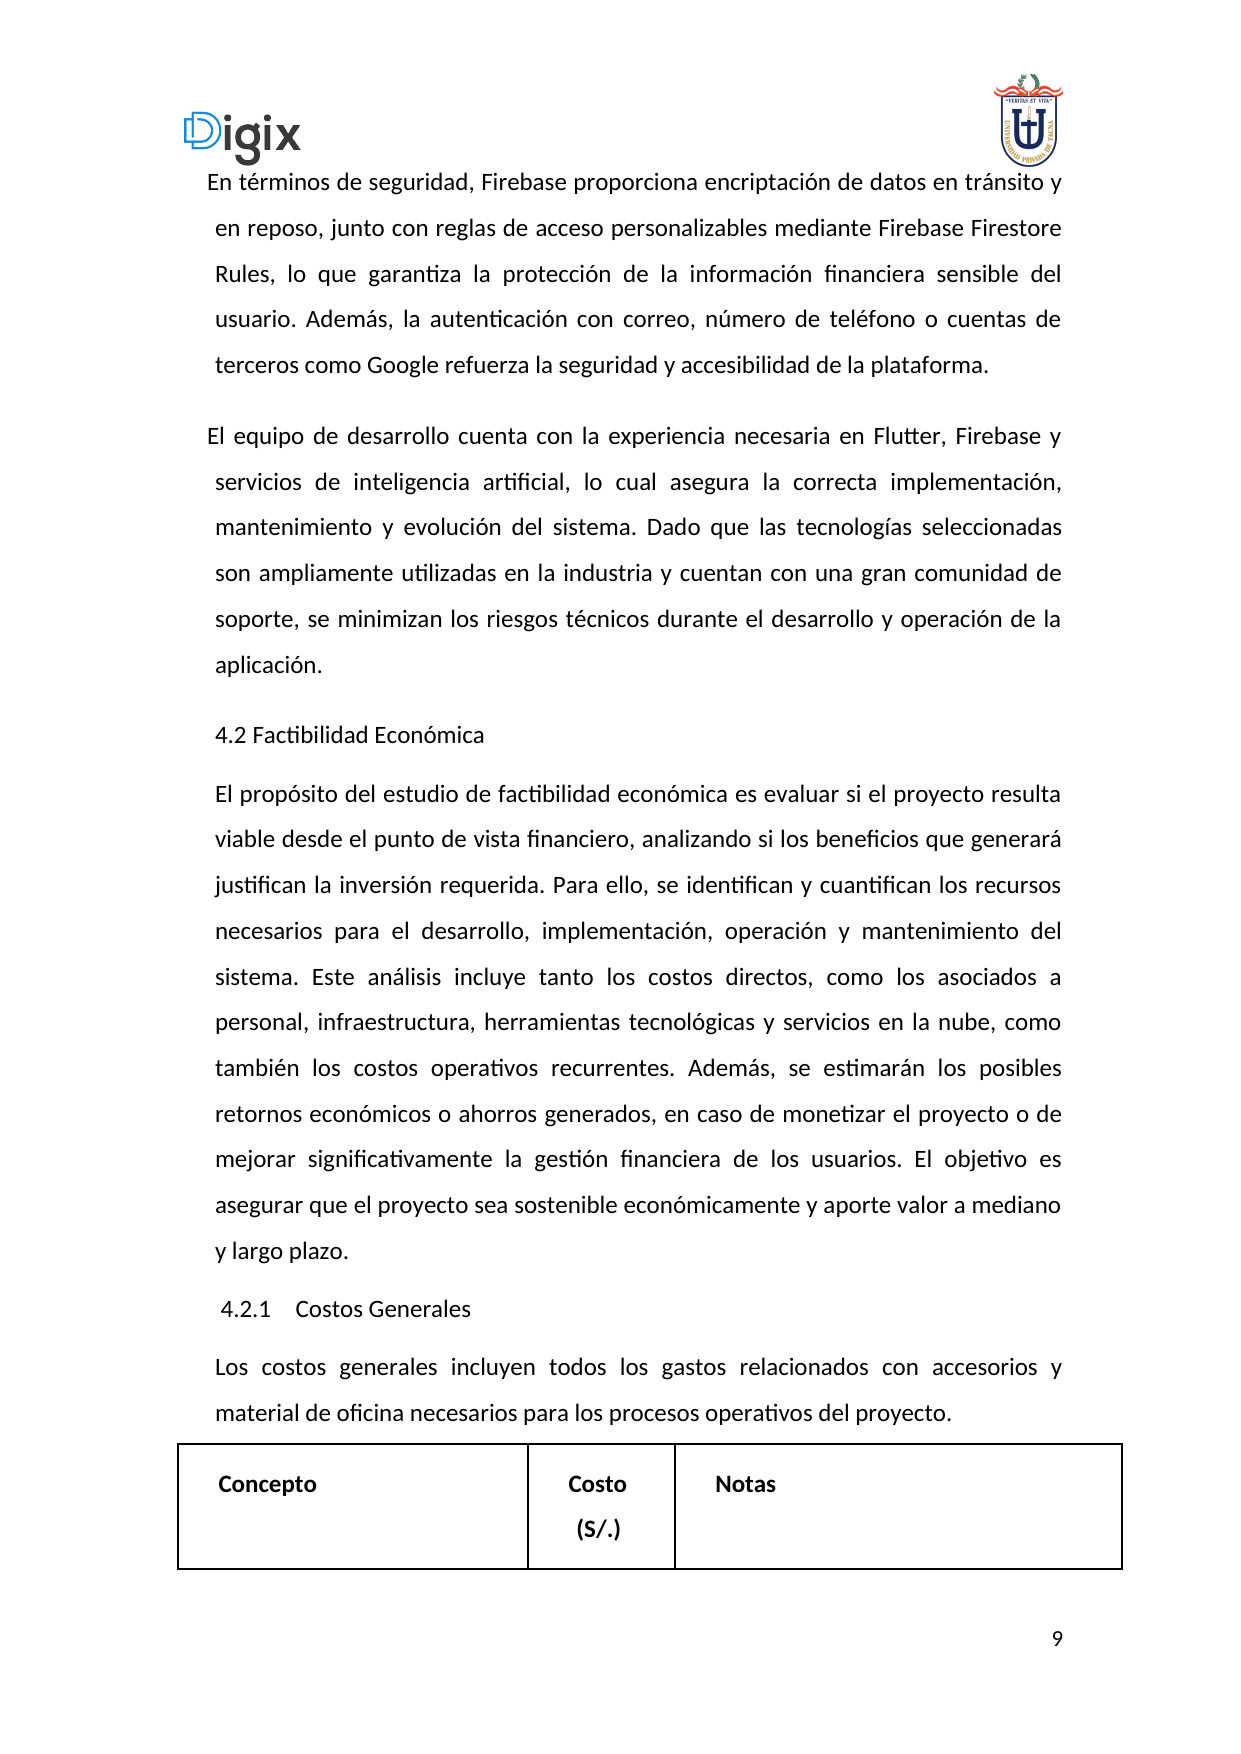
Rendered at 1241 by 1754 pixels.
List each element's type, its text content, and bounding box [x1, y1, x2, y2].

subtitle Factibilidad Económica [215, 719, 1063, 750]
text En términos de seguridad, Firebase proporciona encriptación de datos en tránsito y en reposo, junto con reglas de acceso personalizables mediante Firebase Firestore Rules, lo que garantiza la protección de la información financiera sensible del usuario. Además, la autenticación con correo, número de teléfono o cuentas de terceros como Google refuerza la seguridad y accesibilidad de la plataforma. [207, 166, 1063, 380]
text Los costos generales incluyen todos los gastos relacionados con accesorios y material de oficina necesarios para los procesos operativos del proyecto. [215, 1351, 1063, 1428]
picture [177, 108, 306, 167]
picture [993, 73, 1063, 167]
subtitle Costos Generales [220, 1293, 1063, 1324]
text El equipo de desarrollo cuenta con la experiencia necesaria en Flutter, Firebase y servicios de inteligencia artificial, lo cual asegura la correcta implementación, mantenimiento y evolución del sistema. Dado que las tecnologías seleccionadas son ampliamente utilizadas en la industria y cuentan con una gran comunidad de soporte, se minimizan los riesgos técnicos durante el desarrollo y operación de la aplicación. [207, 420, 1063, 679]
text El propósito del estudio de factibilidad económica es evaluar si el proyecto resulta viable desde el punto de vista financiero, analizando si los beneficios que generará justifican la inversión requerida. Para ello, se identifican y cuantifican los recursos necesarios para el desarrollo, implementación, operación y mantenimiento del sistema. Este análisis incluye tanto los costos directos, como los asociados a personal, infraestructura, herramientas tecnológicas y servicios en la nube, como también los costos operativos recurrentes. Además, se estimarán los posibles retornos económicos o ahorros generados, en caso de monetizar el proyecto o de mejorar significativamente la gestión financiera de los usuarios. El objetivo es asegurar que el proyecto sea sostenible económicamente y aporte valor a mediano y largo plazo. [215, 778, 1063, 1266]
